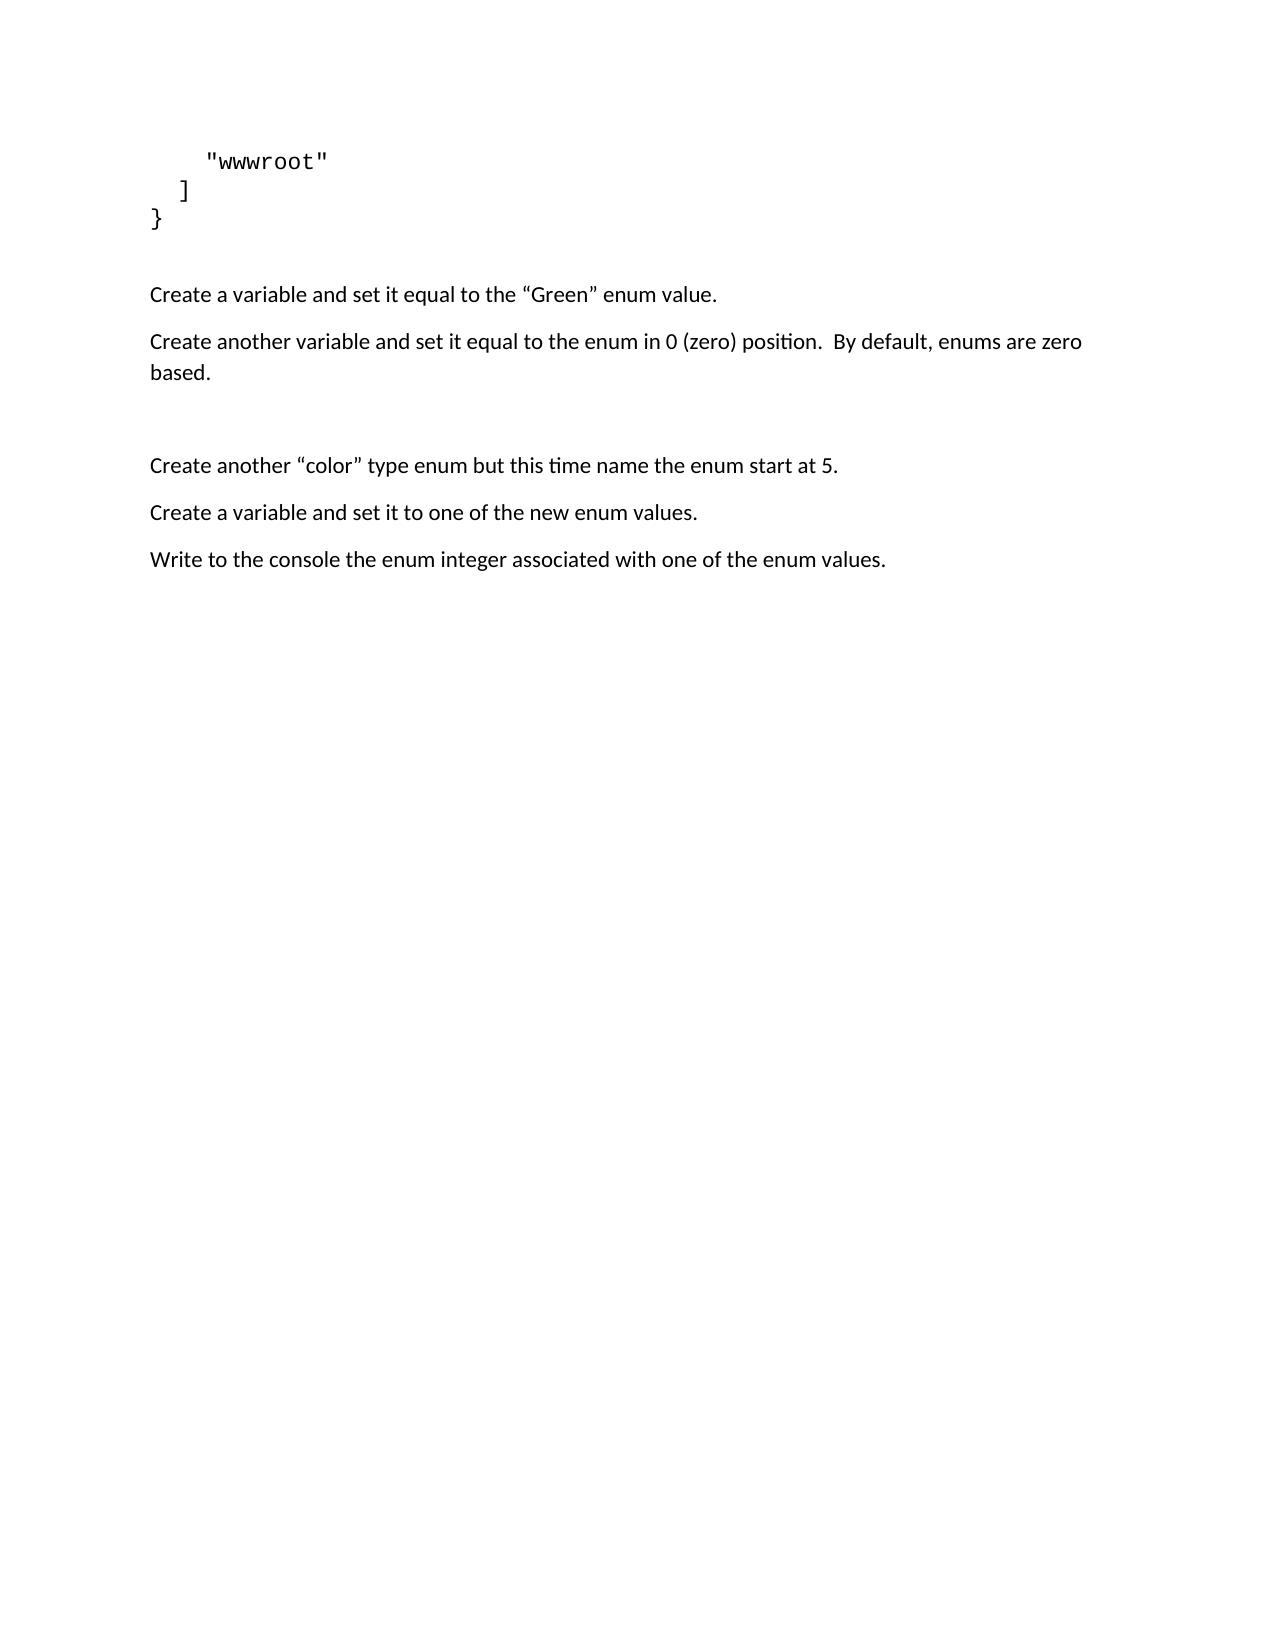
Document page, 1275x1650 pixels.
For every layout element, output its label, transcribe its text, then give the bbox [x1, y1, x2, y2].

text Create another “color” type enum but this time name the enum start at 5. [150, 451, 1125, 479]
text Create a variable and set it to one of the new enum values. [150, 498, 1125, 526]
text Create a variable and set it equal to the “Green” enum value. [150, 281, 1125, 309]
text ] [150, 178, 1125, 204]
text Write to the console the enum integer associated with one of the enum values. [150, 545, 1125, 573]
text "wwwroot" [150, 150, 1125, 176]
text Create another variable and set it equal to the enum in 0 (zero) position. By default, enums are zero based. [150, 327, 1125, 386]
text } [150, 206, 1125, 232]
